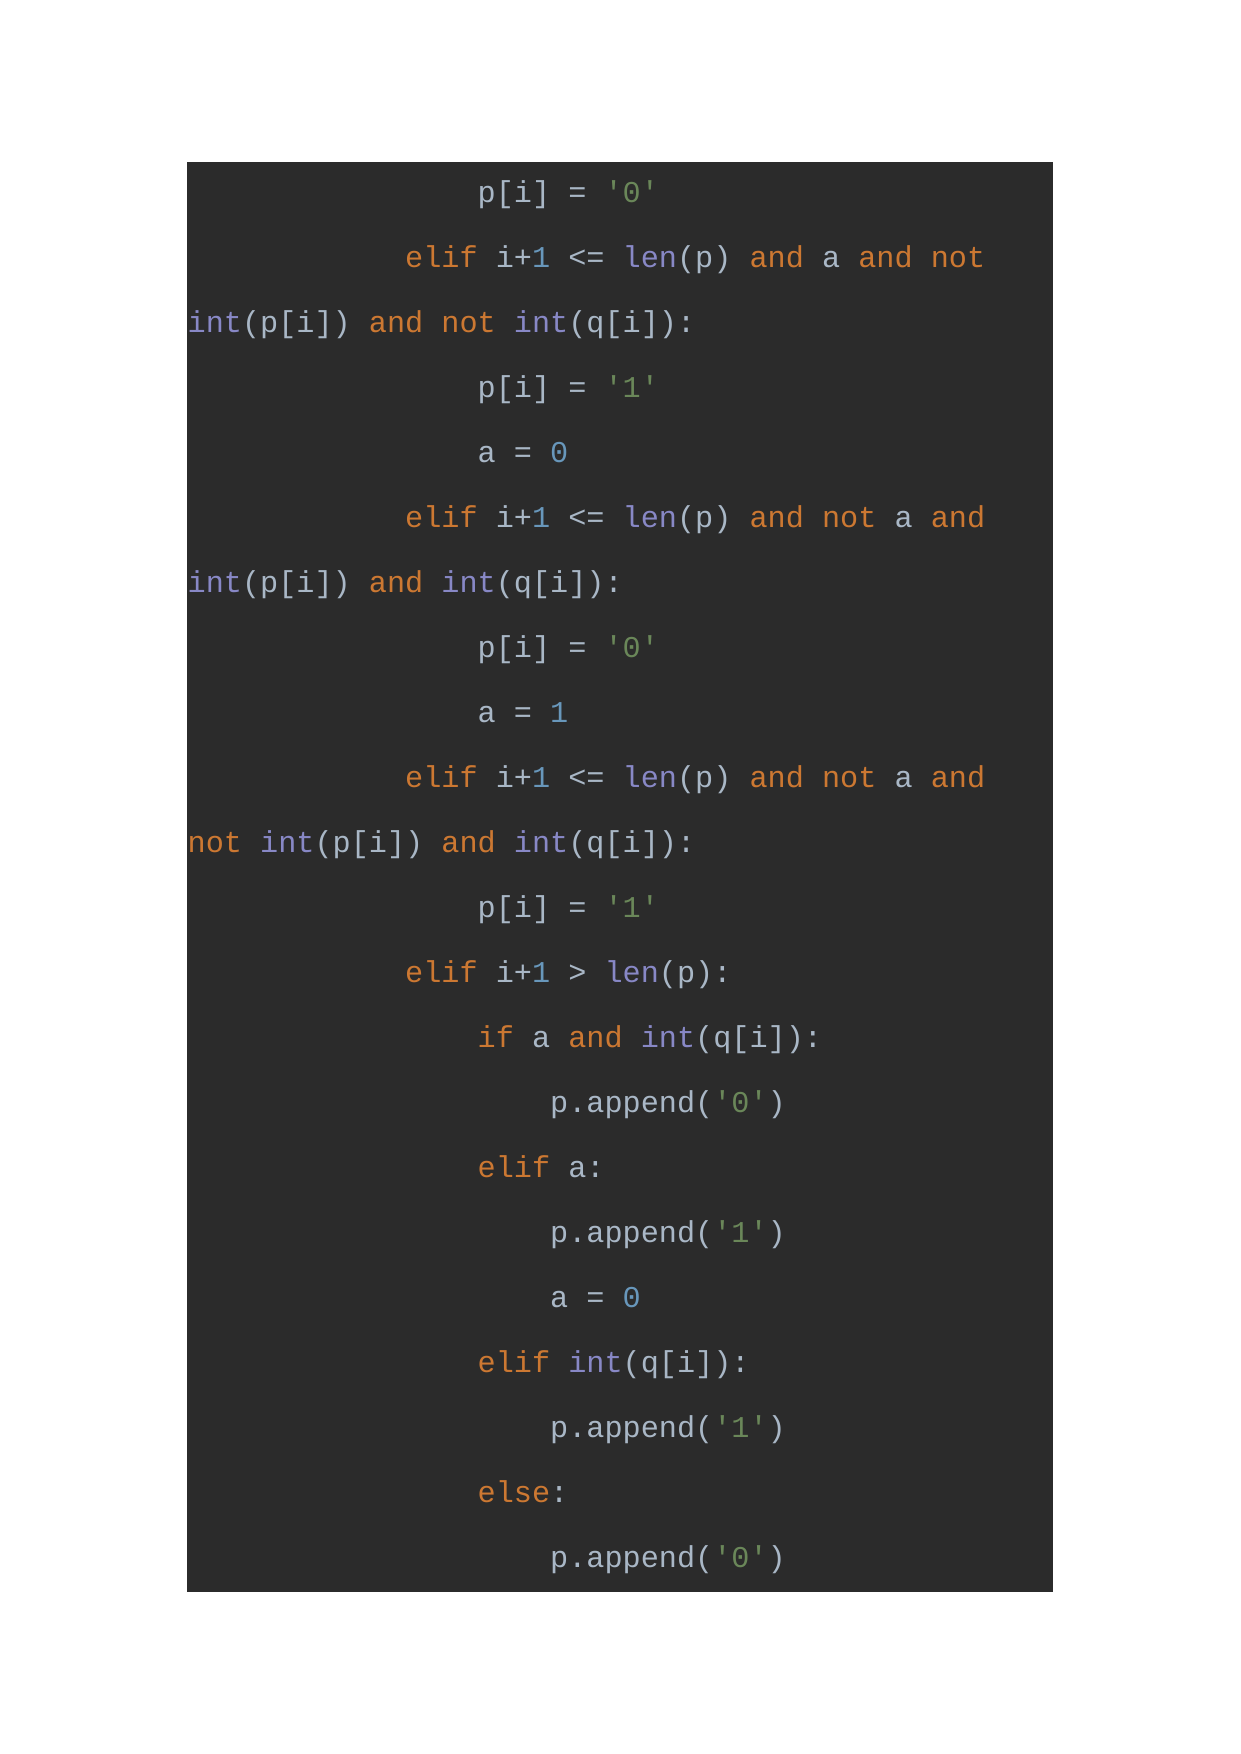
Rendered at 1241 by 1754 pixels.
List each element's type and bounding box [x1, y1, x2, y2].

text [187, 162, 1053, 1592]
